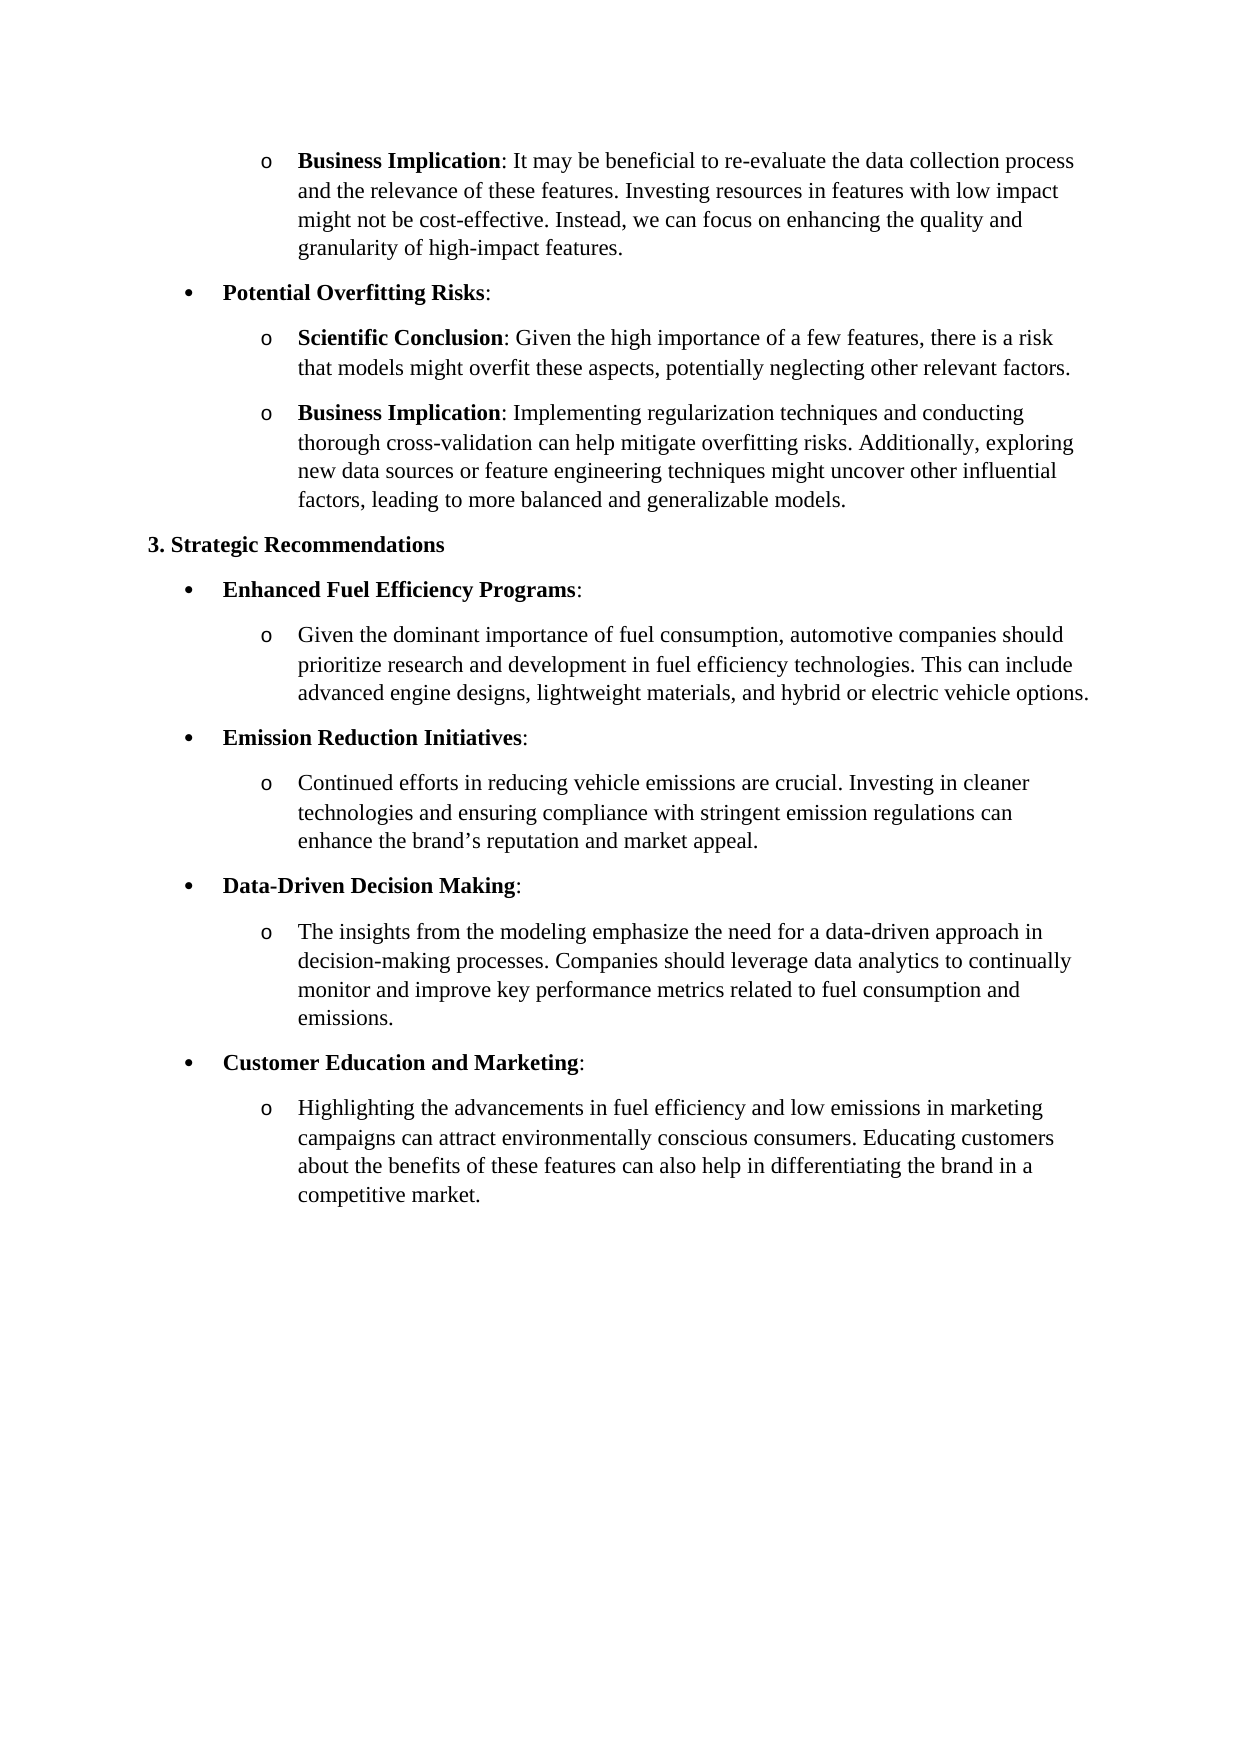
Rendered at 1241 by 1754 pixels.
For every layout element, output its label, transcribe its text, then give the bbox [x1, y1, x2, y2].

list Given the dominant importance of fuel consumption, automotive companies should prioritize research and development in fuel efficiency technologies. This can include advanced engine designs, lightweight materials, and hybrid or electric vehicle options. [260, 621, 1093, 706]
list Emission Reduction Initiatives: [185, 724, 1093, 751]
list Scientific Conclusion: Given the high importance of a few features, there is a risk that models might overfit these aspects, potentially neglecting other relevant factors. [260, 324, 1093, 380]
list The insights from the modeling emphasize the need for a data-driven approach in decision-making processes. Companies should leverage data analytics to continually monitor and improve key performance metrics related to fuel consumption and emissions. [260, 918, 1093, 1031]
list Continued efforts in reducing vehicle emissions are crucial. Investing in cleaner technologies and ensuring compliance with stringent emission regulations can enhance the brand’s reputation and market appeal. [260, 769, 1093, 854]
text 3. Strategic Recommendations [148, 531, 1093, 557]
list Potential Overfitting Risks: [185, 279, 1093, 306]
list Business Implication: Implementing regularization techniques and conducting thorough cross-validation can help mitigate overfitting risks. Additionally, exploring new data sources or feature engineering techniques might uncover other influential factors, leading to more balanced and generalizable models. [260, 399, 1093, 512]
list Data-Driven Decision Making: [185, 873, 1093, 899]
list Highlighting the advancements in fuel efficiency and low emissions in marketing campaigns can attract environmentally conscious consumers. Educating customers about the benefits of these features can also help in differentiating the brand in a competitive market. [260, 1094, 1093, 1207]
list Customer Education and Marketing: [185, 1049, 1093, 1076]
list Business Implication: It may be beneficial to re-evaluate the data collection process and the relevance of these features. Investing resources in features with low impact might not be cost-effective. Instead, we can focus on enhancing the quality and granularity of high-impact features. [260, 148, 1093, 261]
list Enhanced Fuel Efficiency Programs: [185, 576, 1093, 602]
